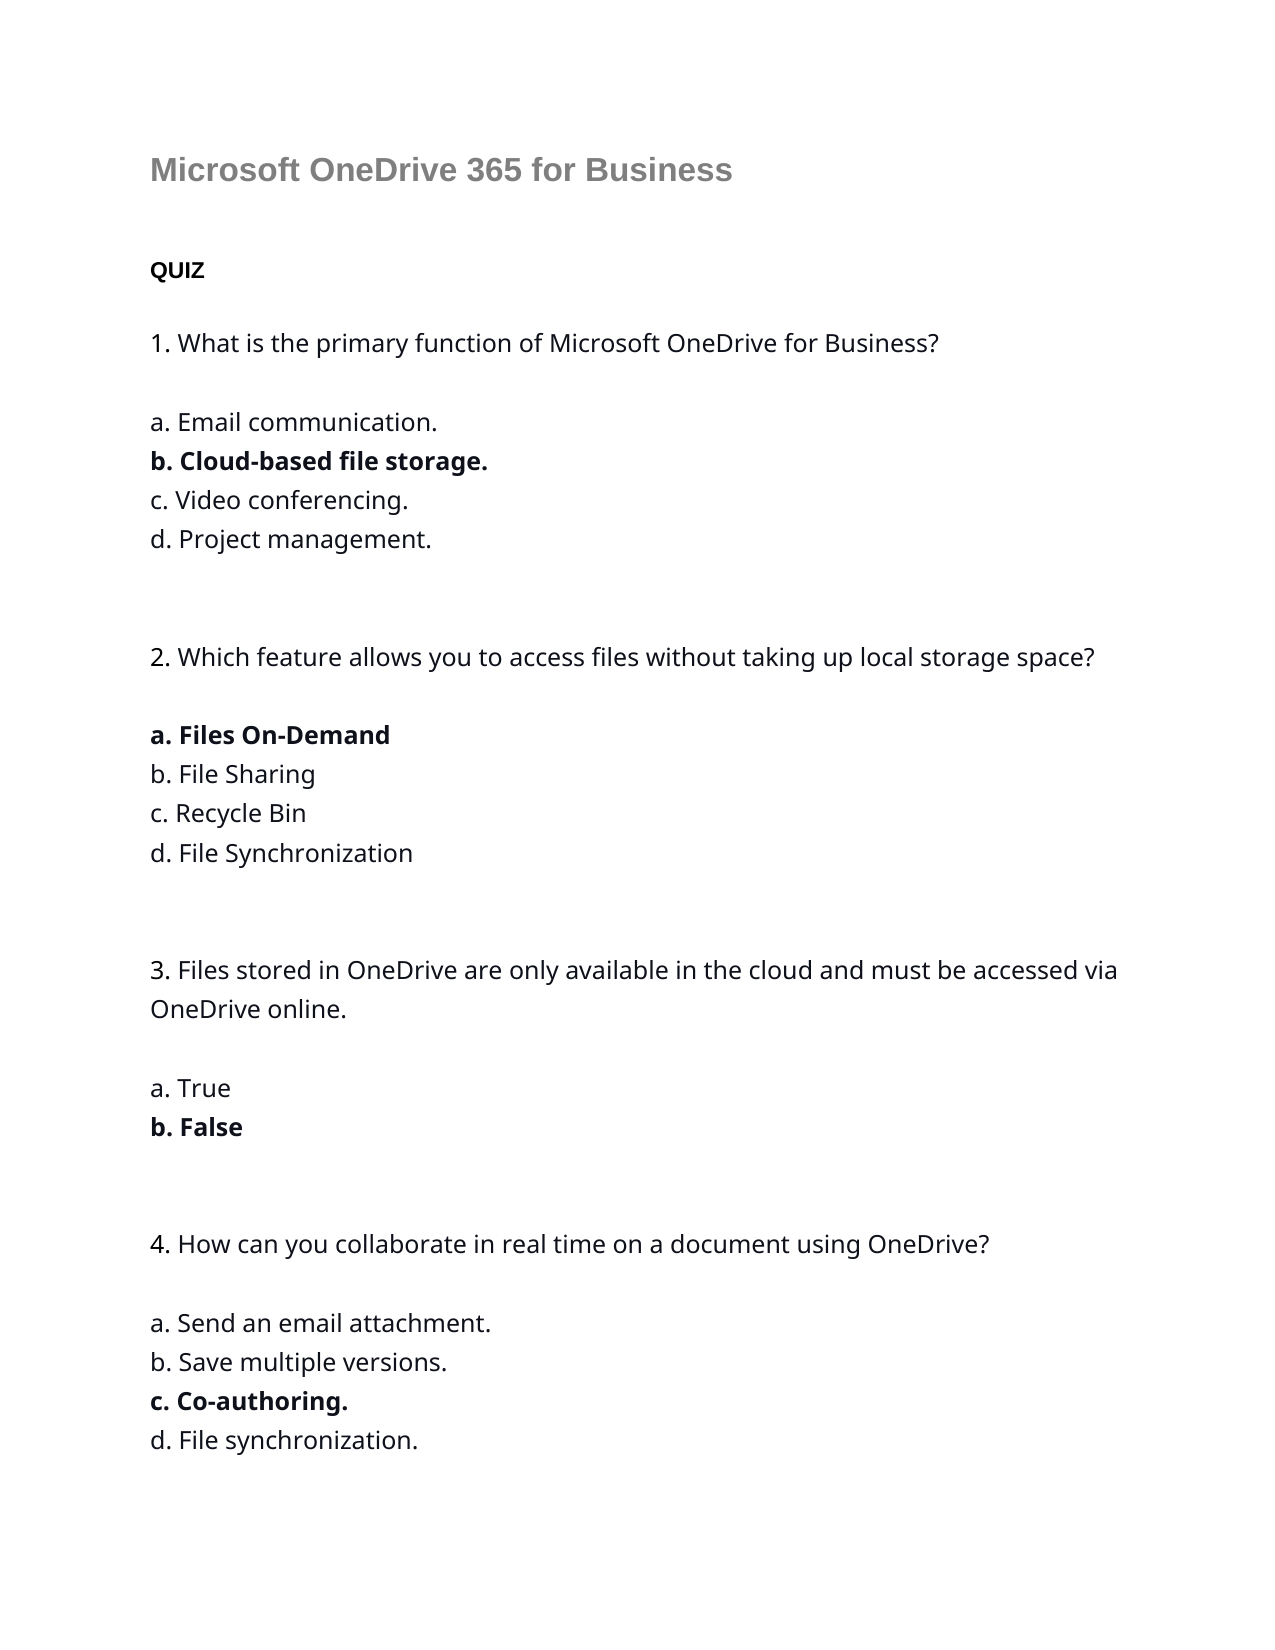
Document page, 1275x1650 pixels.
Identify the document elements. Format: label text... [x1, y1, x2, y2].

text 3. Files stored in OneDrive are only available in the cloud and must be accessed via OneDrive online. [150, 953, 1125, 1026]
text b. False [150, 1109, 1125, 1143]
text 1. What is the primary function of Microsoft OneDrive for Business? [150, 326, 1125, 360]
text b. Cloud-based file storage. [150, 444, 1125, 478]
text c. Video conferencing. [150, 483, 1125, 517]
text 2. Which feature allows you to access files without taking up local storage space? [150, 639, 1125, 673]
text b. File Sharing [150, 757, 1125, 791]
text 4. How can you collaborate in real time on a document using OneDrive? [150, 1227, 1125, 1261]
text a. Email communication. [150, 404, 1125, 438]
text a. True [150, 1070, 1125, 1104]
text c. Recycle Bin [150, 796, 1125, 830]
text b. Save multiple versions. [150, 1344, 1125, 1378]
text d. File Synchronization [150, 835, 1125, 869]
text a. Files On-Demand [150, 718, 1125, 752]
text c. Co-authoring. [150, 1384, 1125, 1418]
text QUIZ [150, 257, 1125, 283]
text Microsoft OneDrive 365 for Business [150, 150, 1125, 188]
text d. File synchronization. [150, 1423, 1125, 1457]
text d. Project management. [150, 522, 1125, 556]
text a. Send an email attachment. [150, 1305, 1125, 1339]
